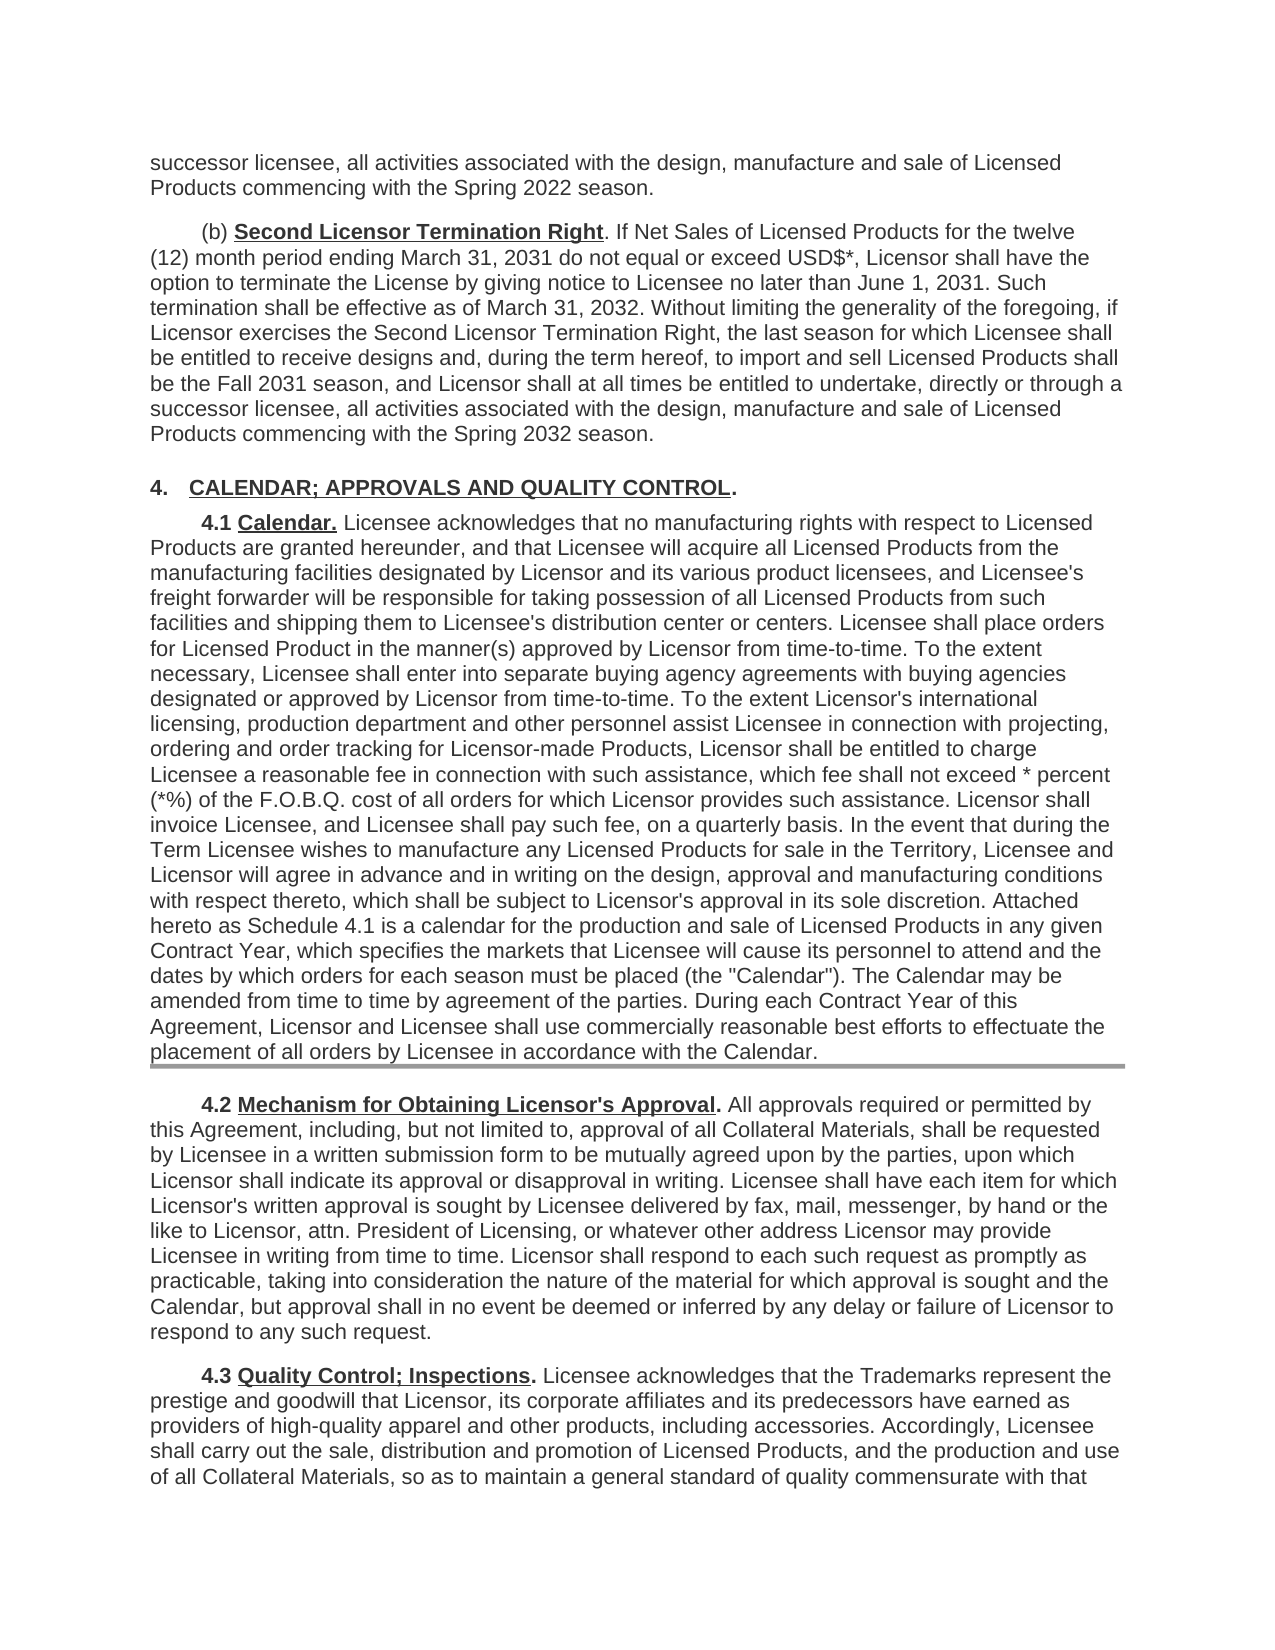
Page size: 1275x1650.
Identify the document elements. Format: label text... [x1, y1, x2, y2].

text 4.1 Calendar. Licensee acknowledges that no manufacturing rights with respect to Licensed Products are granted hereunder, and that Licensee will acquire all Licensed Products from the manufacturing facilities designated by Licensor and its various product licensees, and Licensee's freight forwarder will be responsible for taking possession of all Licensed Products from such facilities and shipping them to Licensee's distribution center or centers. Licensee shall place orders for Licensed Product in the manner(s) approved by Licensor from time-to-time. To the extent necessary, Licensee shall enter into separate buying agency agreements with buying agencies designated or approved by Licensor from time-to-time. To the extent Licensor's international licensing, production department and other personnel assist Licensee in connection with projecting, ordering and order tracking for Licensor-made Products, Licensor shall be entitled to charge Licensee a reasonable fee in connection with such assistance, which fee shall not exceed * percent (*%) of the F.O.B.Q. cost of all orders for which Licensor provides such assistance. Licensor shall invoice Licensee, and Licensee shall pay such fee, on a quarterly basis. In the event that during the Term Licensee wishes to manufacture any Licensed Products for sale in the Territory, Licensee and Licensor will agree in advance and in writing on the design, approval and manufacturing conditions with respect thereto, which shall be subject to Licensor's approval in its sole discretion. Attached hereto as Schedule 4.1 is a calendar for the production and sale of Licensed Products in any given Contract Year, which specifies the markets that Licensee will cause its personnel to attend and the dates by which orders for each season must be placed (the "Calendar"). The Calendar may be amended from time to time by agreement of the parties. During each Contract Year of this Agreement, Licensor and Licensee shall use commercially reasonable best efforts to effectuate the placement of all orders by Licensee in accordance with the Calendar. [150, 509, 1125, 1063]
table_header 4. [150, 475, 189, 500]
table_header CALENDAR; APPROVALS AND QUALITY CONTROL. [189, 475, 1125, 500]
text 4.2 Mechanism for Obtaining Licensor's Approval. All approvals required or permitted by this Agreement, including, but not limited to, approval of all Collateral Materials, shall be requested by Licensee in a written submission form to be mutually agreed upon by the parties, upon which Licensor shall indicate its approval or disapproval in writing. Licensee shall have each item for which Licensor's written approval is sought by Licensee delivered by fax, mail, messenger, by hand or the like to Licensor, attn. President of Licensing, or whatever other address Licensor may provide Licensee in writing from time to time. Licensor shall respond to each such request as promptly as practicable, taking into consideration the nature of the material for which approval is sought and the Calendar, but approval shall in no event be deemed or inferred by any delay or failure of Licensor to respond to any such request. [150, 1092, 1125, 1344]
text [150, 150, 1125, 200]
text (b) Second Licensor Termination Right. If Net Sales of Licensed Products for the twelve (12) month period ending March 31, 2031 do not equal or exceed USD$*, Licensor shall have the option to terminate the License by giving notice to Licensee no later than June 1, 2031. Such termination shall be effective as of March 31, 2032. Without limiting the generality of the foregoing, if Licensor exercises the Second Licensor Termination Right, the last season for which Licensee shall be entitled to receive designs and, during the term hereof, to import and sell Licensed Products shall be the Fall 2031 season, and Licensor shall at all times be entitled to undertake, directly or through a successor licensee, all activities associated with the design, manufacture and sale of Licensed Products commencing with the Spring 2032 season. [150, 219, 1125, 446]
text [150, 1363, 1125, 1489]
